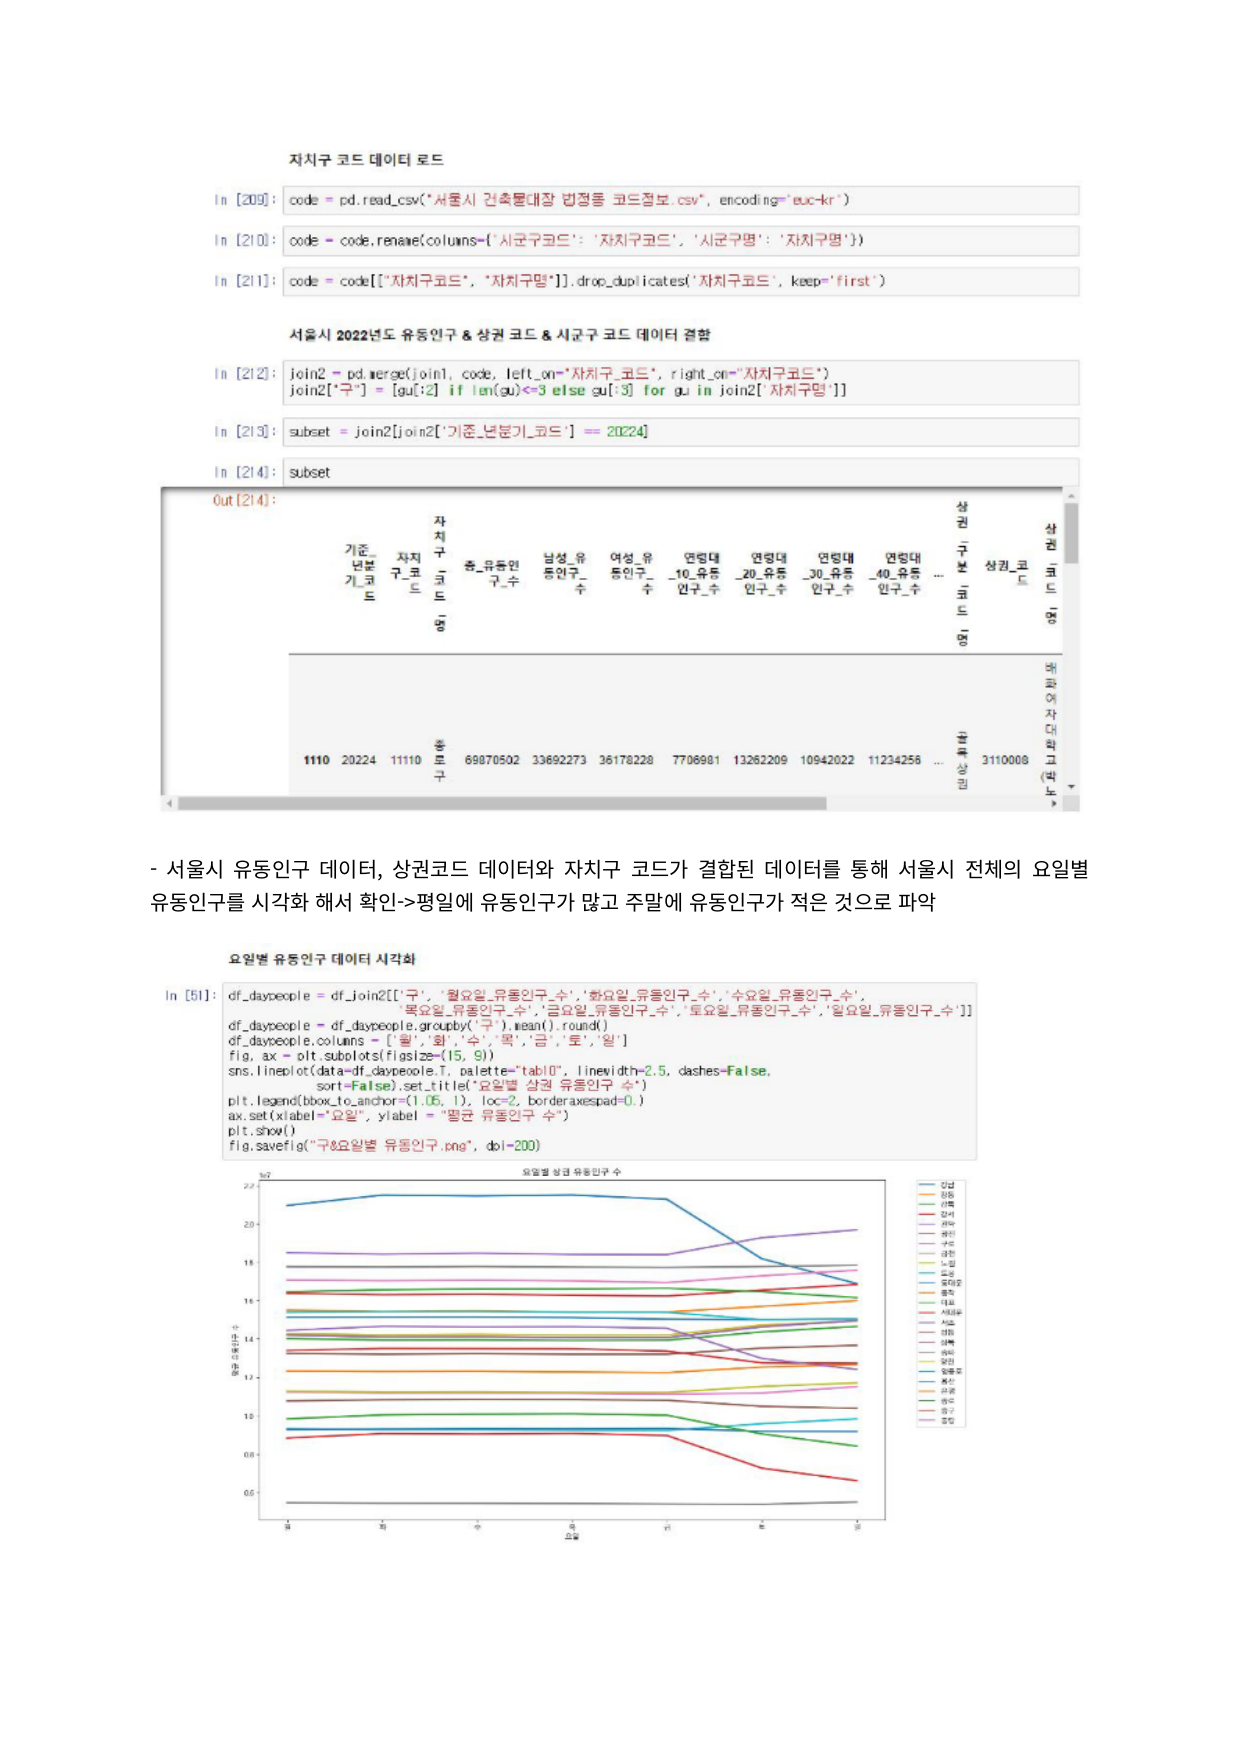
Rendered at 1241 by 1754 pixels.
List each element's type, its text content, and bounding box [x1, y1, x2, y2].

text - 서울시 유동인구 데이터, 상권코드 데이터와 자치구 코드가 결합된 데이터를 통해 서울시 전체의 요일별 유동인구를 시각화 해서 확인->평일에 유동인구가 많고 주말에 유동인구가 적은 것으로 파악 [150, 853, 1090, 916]
picture [150, 943, 986, 1547]
picture [150, 150, 1091, 825]
